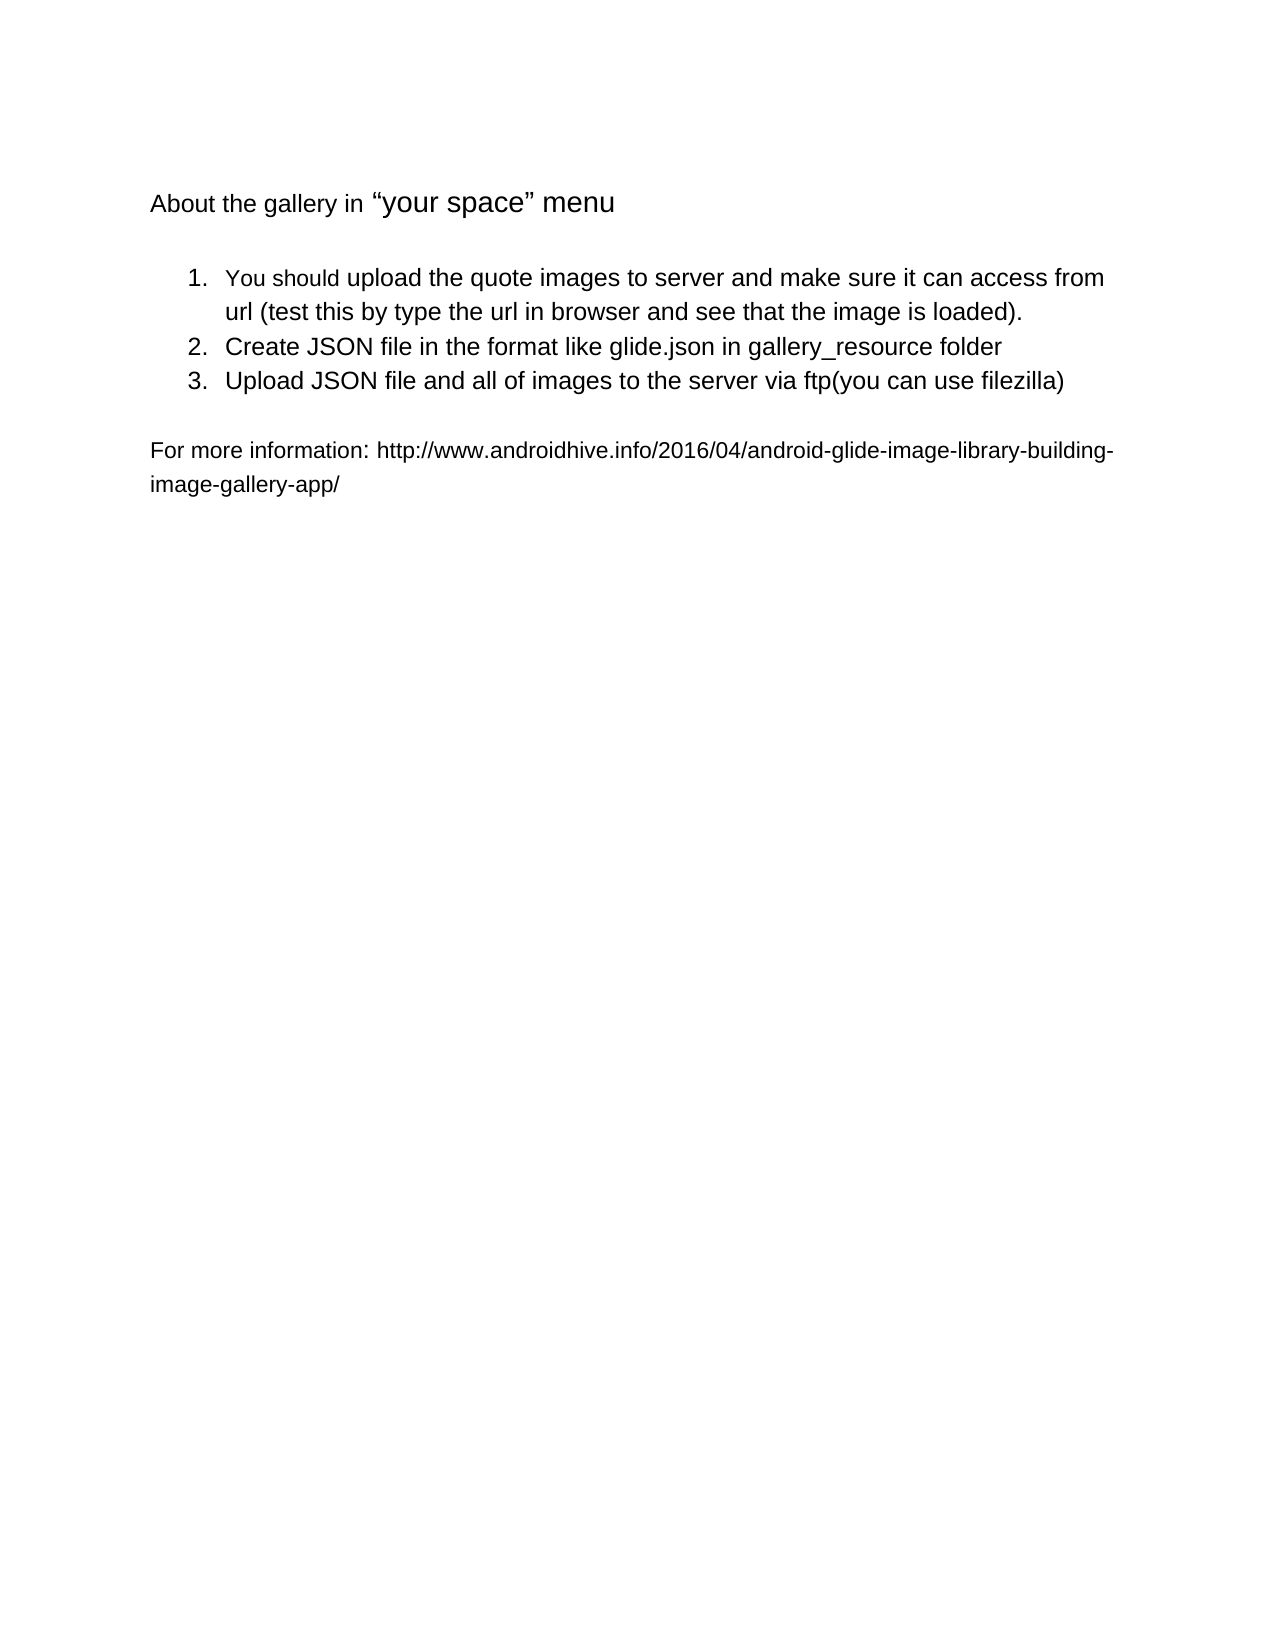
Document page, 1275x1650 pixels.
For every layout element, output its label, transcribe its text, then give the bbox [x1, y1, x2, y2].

text For more information: http://www.androidhive.info/2016/04/android-glide-image-library-building-image-gallery-app/ [150, 429, 1125, 498]
text About the gallery in “your space” menu [150, 184, 1125, 219]
list You should upload the quote images to server and make sure it can access from url (test this by type the url in browser and see that the image is loaded). [187, 257, 1125, 326]
list Upload JSON file and all of images to the server via ftp(you can use filezilla) [187, 360, 1125, 395]
list Create JSON file in the format like glide.json in gallery_resource folder [187, 326, 1125, 360]
